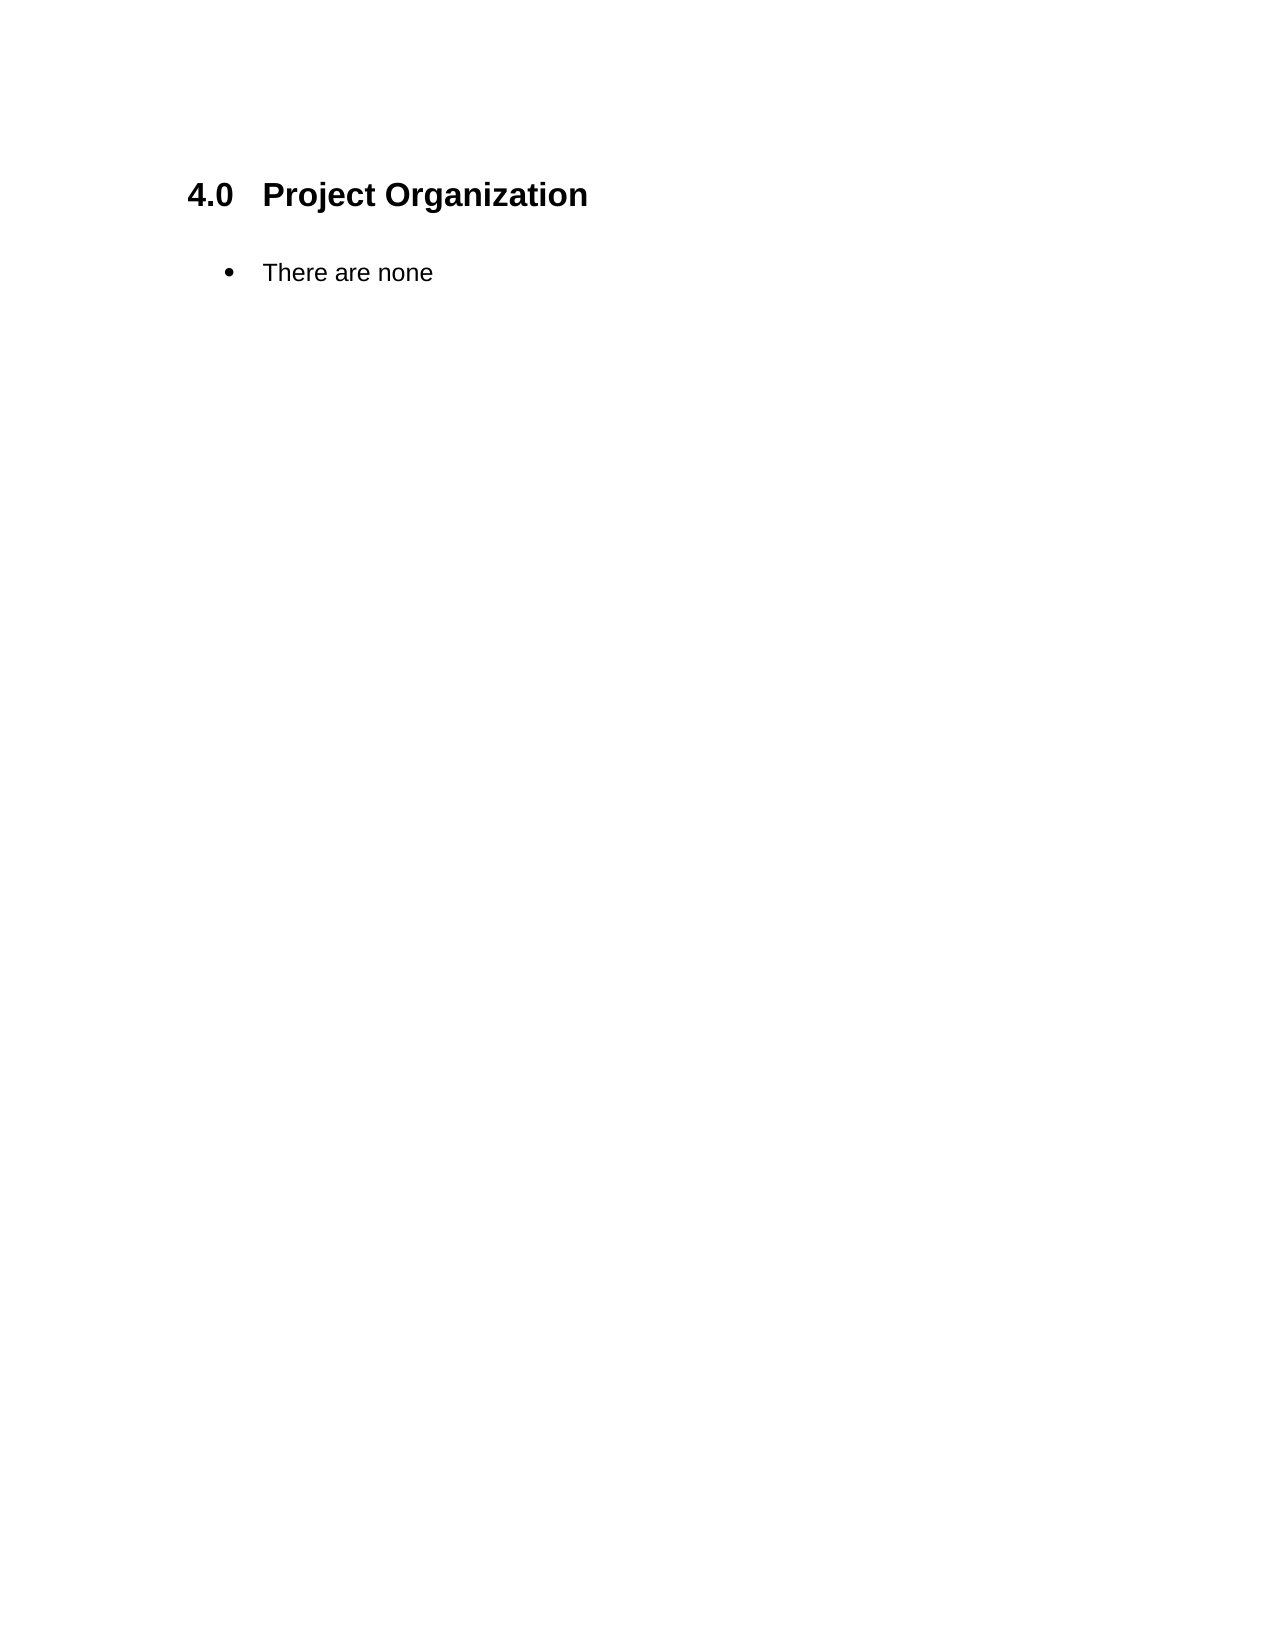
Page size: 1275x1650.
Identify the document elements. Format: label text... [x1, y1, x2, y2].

list There are none [225, 258, 1087, 287]
subtitle Project Organization [187, 175, 1087, 213]
